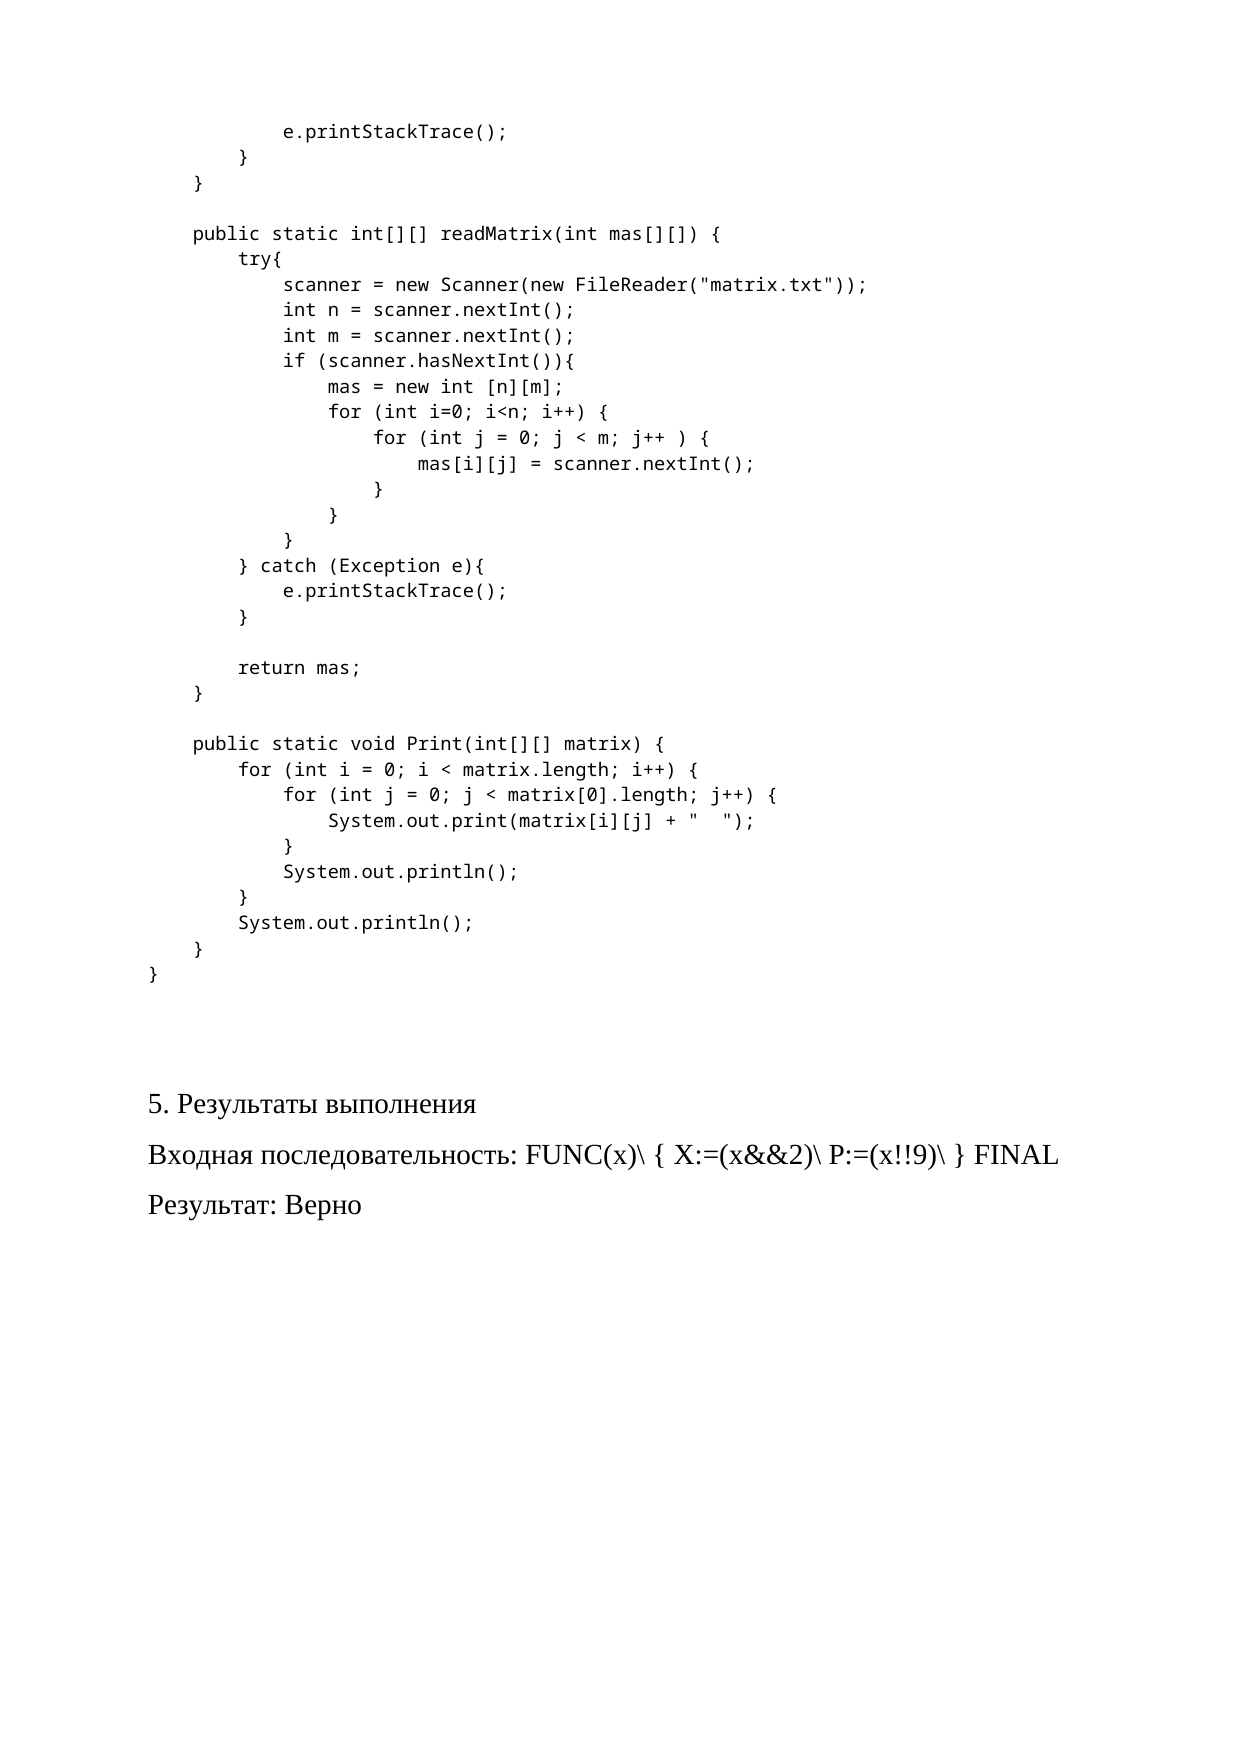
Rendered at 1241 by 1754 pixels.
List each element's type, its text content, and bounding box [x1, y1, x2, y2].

text } [88, 679, 1152, 705]
text } [88, 501, 1152, 526]
text 5. Результаты выполнения [88, 1086, 1152, 1120]
text System.out.print(matrix[i][j] + " "); [88, 807, 1152, 833]
text for (int j = 0; j < matrix[0].length; j++) { [88, 782, 1152, 807]
text } [88, 603, 1152, 628]
text mas[i][j] = scanner.nextInt(); [88, 450, 1152, 475]
text Результат: Верно [88, 1187, 1152, 1221]
text } catch (Exception e){ [88, 552, 1152, 577]
text } [88, 833, 1152, 858]
text if (scanner.hasNextInt()){ [88, 348, 1152, 373]
text } [88, 475, 1152, 501]
text scanner = new Scanner(new FileReader("matrix.txt")); [88, 271, 1152, 297]
text for (int i=0; i<n; i++) { [88, 399, 1152, 424]
text mas = new int [n][m]; [88, 373, 1152, 399]
text } [88, 884, 1152, 909]
text int m = scanner.nextInt(); [88, 322, 1152, 348]
text } [88, 144, 1152, 169]
text System.out.println(); [88, 858, 1152, 884]
text e.printStackTrace(); [88, 577, 1152, 603]
text } [88, 526, 1152, 552]
text public static void Print(int[][] matrix) { [88, 731, 1152, 756]
text } [88, 960, 1152, 986]
text return mas; [88, 654, 1152, 679]
text } [88, 935, 1152, 960]
text try{ [88, 246, 1152, 271]
text e.printStackTrace(); [88, 118, 1152, 144]
text int n = scanner.nextInt(); [88, 297, 1152, 322]
text public static int[][] readMatrix(int mas[][]) { [88, 220, 1152, 246]
text for (int j = 0; j < m; j++ ) { [88, 424, 1152, 450]
text System.out.println(); [88, 909, 1152, 935]
text } [88, 169, 1152, 195]
text for (int i = 0; i < matrix.length; i++) { [88, 756, 1152, 782]
text Входная последовательность: FUNC(x)\ { X:=(x&&2)\ P:=(x!!9)\ } FINAL [88, 1137, 1152, 1170]
